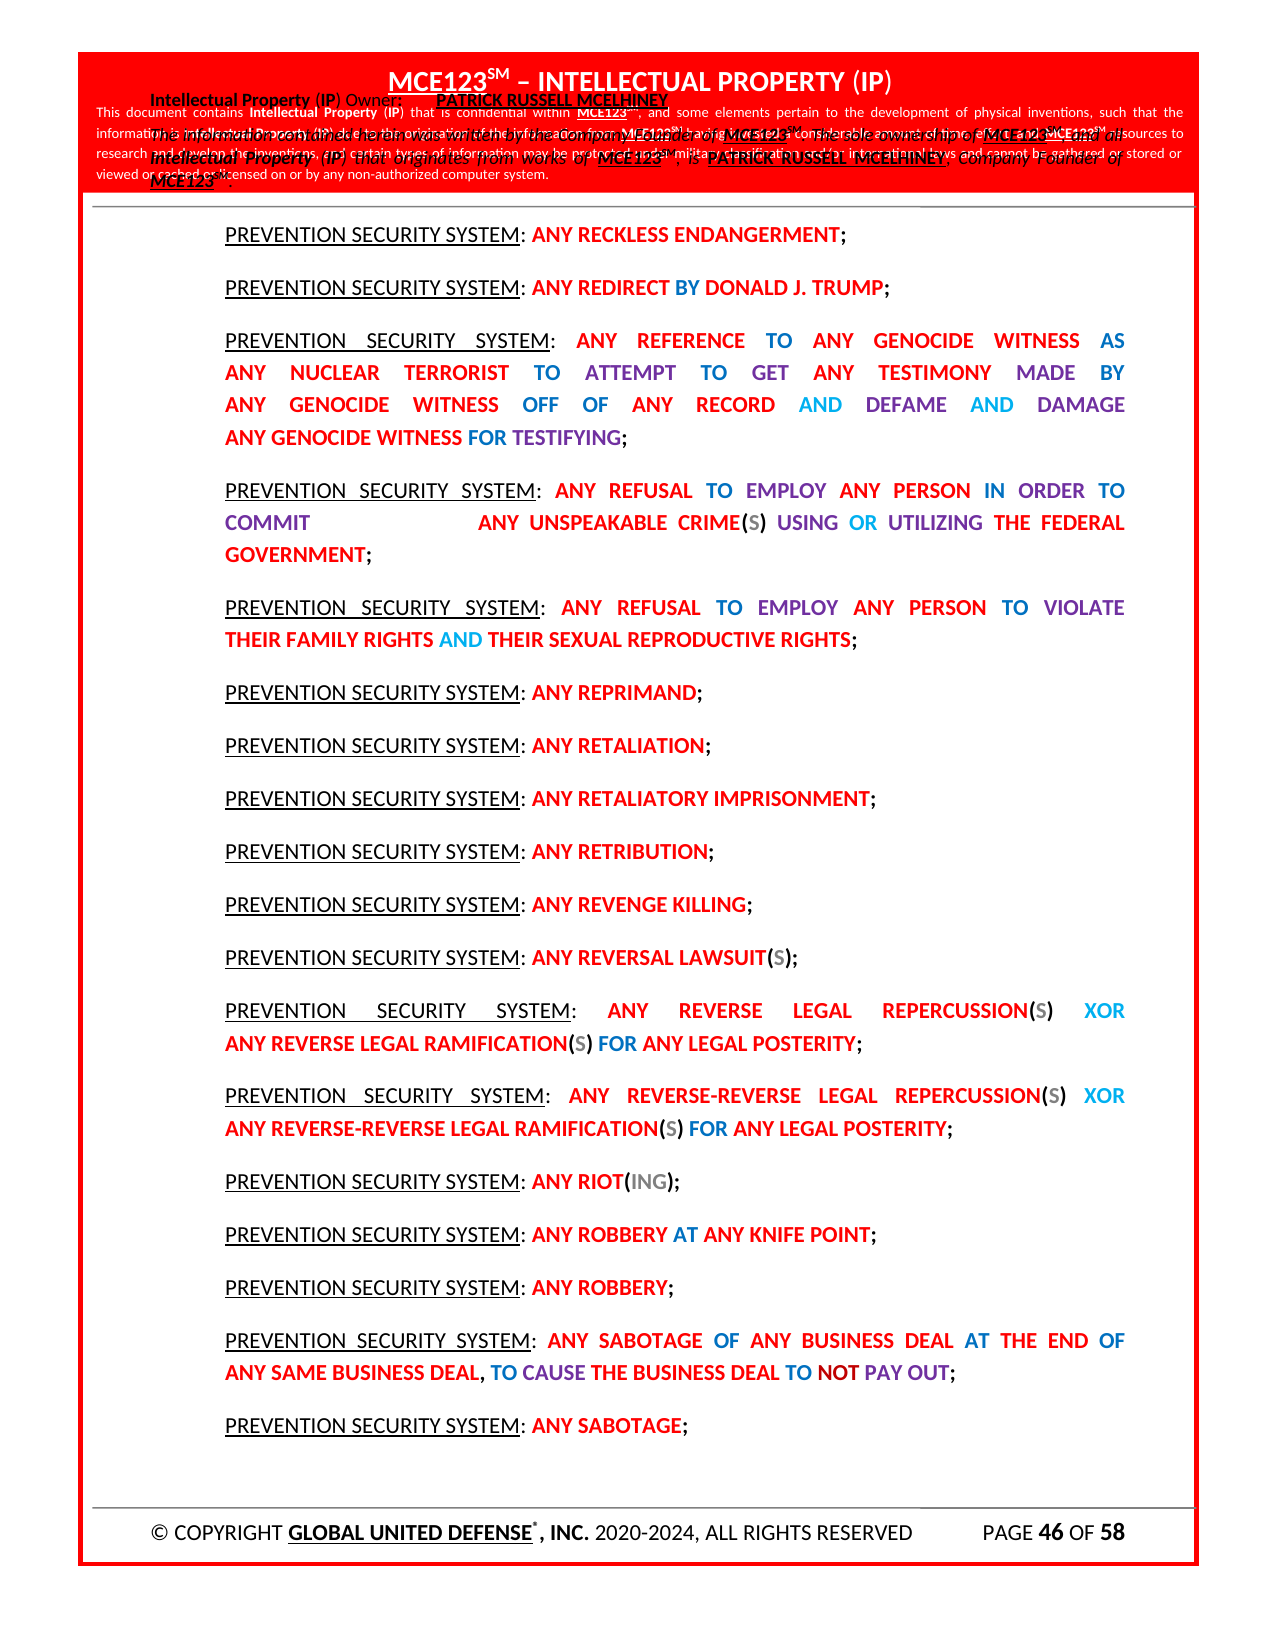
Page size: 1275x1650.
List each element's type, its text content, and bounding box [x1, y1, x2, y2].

text PREVENTION SECURITY SYSTEM: ANY RETALIATION; [225, 731, 1125, 759]
text PREVENTION SECURITY SYSTEM: ANY REPRIMAND; [225, 678, 1125, 706]
text PREVENTION SECURITY SYSTEM: ANY REFUSAL TO EMPLOY ANY PERSON IN ORDER TO COMMIT ANY UNSPEAKABLE CRIME(S) USING OR UTILIZING THE FEDERAL GOVERNMENT; [225, 476, 1125, 568]
text PREVENTION SECURITY SYSTEM: ANY REVERSAL LAWSUIT(S); [225, 943, 1125, 971]
text PREVENTION SECURITY SYSTEM: ANY RIOT(ING); [225, 1167, 1125, 1195]
text PREVENTION SECURITY SYSTEM: ANY RECKLESS ENDANGERMENT; [225, 220, 1125, 248]
text PREVENTION SECURITY SYSTEM: ANY REDIRECT BY DONALD J. TRUMP; [225, 273, 1125, 301]
text PREVENTION SECURITY SYSTEM: ANY REVENGE KILLING; [225, 890, 1125, 918]
text PREVENTION SECURITY SYSTEM: ANY REFERENCE TO ANY GENOCIDE WITNESS AS ANY NUCLEAR TERRORIST TO ATTEMPT TO GET ANY TESTIMONY MADE BY ANY GENOCIDE WITNESS OFF OF ANY RECORD AND DEFAME AND DAMAGE ANY GENOCIDE WITNESS FOR TESTIFYING; [225, 326, 1125, 451]
text PREVENTION SECURITY SYSTEM: ANY ROBBERY AT ANY KNIFE POINT; [225, 1220, 1125, 1248]
text PREVENTION SECURITY SYSTEM: ANY REVERSE-REVERSE LEGAL REPERCUSSION(S) XOR ANY REVERSE-REVERSE LEGAL RAMIFICATION(S) FOR ANY LEGAL POSTERITY; [225, 1082, 1125, 1142]
text PREVENTION SECURITY SYSTEM: ANY SABOTAGE; [225, 1411, 1125, 1439]
text PREVENTION SECURITY SYSTEM: ANY REFUSAL TO EMPLOY ANY PERSON TO VIOLATE THEIR FAMILY RIGHTS AND THEIR SEXUAL REPRODUCTIVE RIGHTS; [225, 593, 1125, 653]
text PREVENTION SECURITY SYSTEM: ANY ROBBERY; [225, 1273, 1125, 1301]
text PREVENTION SECURITY SYSTEM: ANY RETALIATORY IMPRISONMENT; [225, 784, 1125, 812]
text PREVENTION SECURITY SYSTEM: ANY RETRIBUTION; [225, 837, 1125, 865]
text PREVENTION SECURITY SYSTEM: ANY REVERSE LEGAL REPERCUSSION(S) XOR ANY REVERSE LEGAL RAMIFICATION(S) FOR ANY LEGAL POSTERITY; [225, 996, 1125, 1057]
text PREVENTION SECURITY SYSTEM: ANY SABOTAGE OF ANY BUSINESS DEAL AT THE END OF ANY SAME BUSINESS DEAL, TO CAUSE THE BUSINESS DEAL TO NOT PAY OUT; [225, 1326, 1125, 1386]
